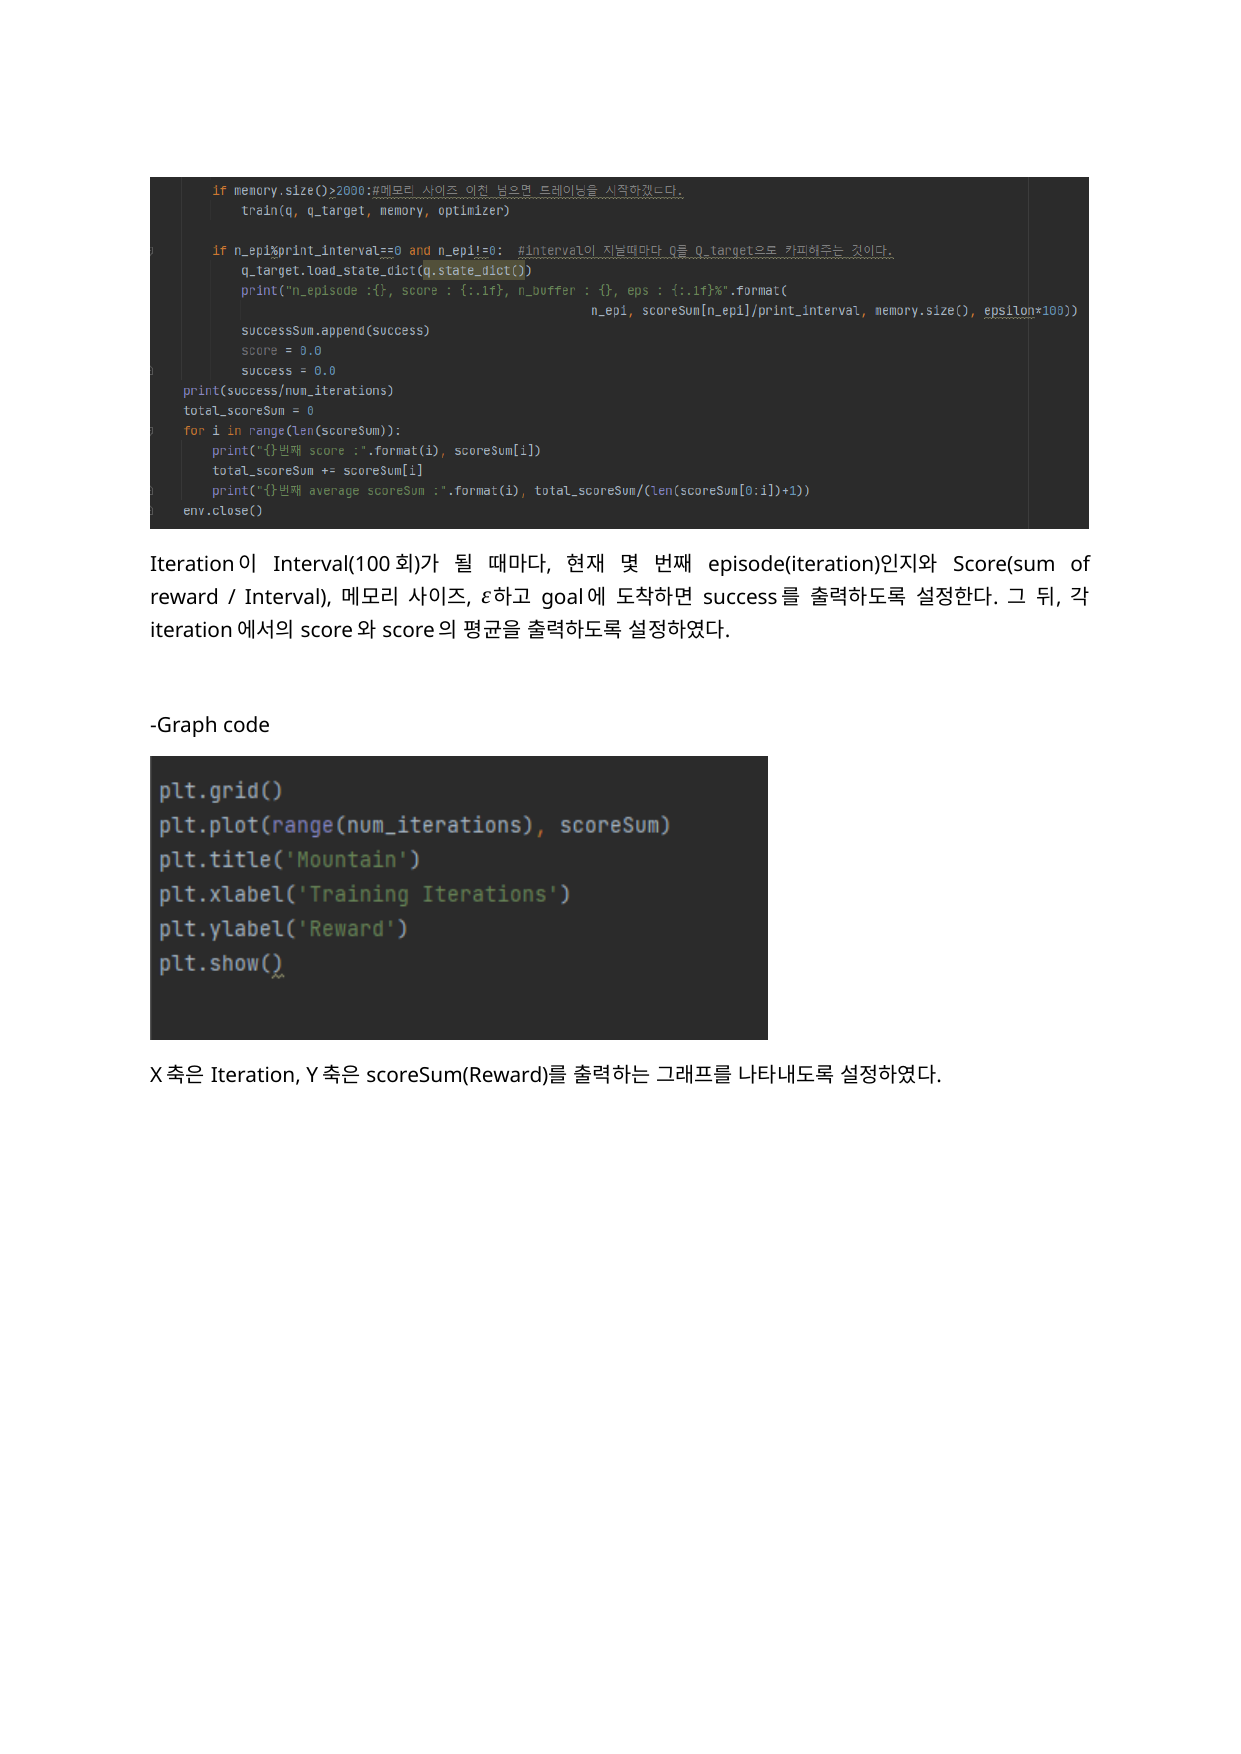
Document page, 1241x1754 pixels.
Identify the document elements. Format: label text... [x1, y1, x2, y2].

picture [150, 756, 768, 1040]
text Iteration이 Interval(100회)가 될 때마다, 현재 몇 번째 episode(iteration)인지와 Score(sum of reward / Interval), 메모리 사이즈, 하고 goal에 도착하면 success를 출력하도록 설정한다. 그 뒤, 각 iteration에서의 score와 score의 평균을 출력하도록 설정하였다. [150, 548, 1090, 643]
text -Graph code [150, 710, 1090, 738]
picture [150, 177, 1089, 529]
text X축은 Iteration, Y축은 scoreSum(Reward)를 출력하는 그래프를 나타내도록 설정하였다. [150, 1058, 1090, 1089]
